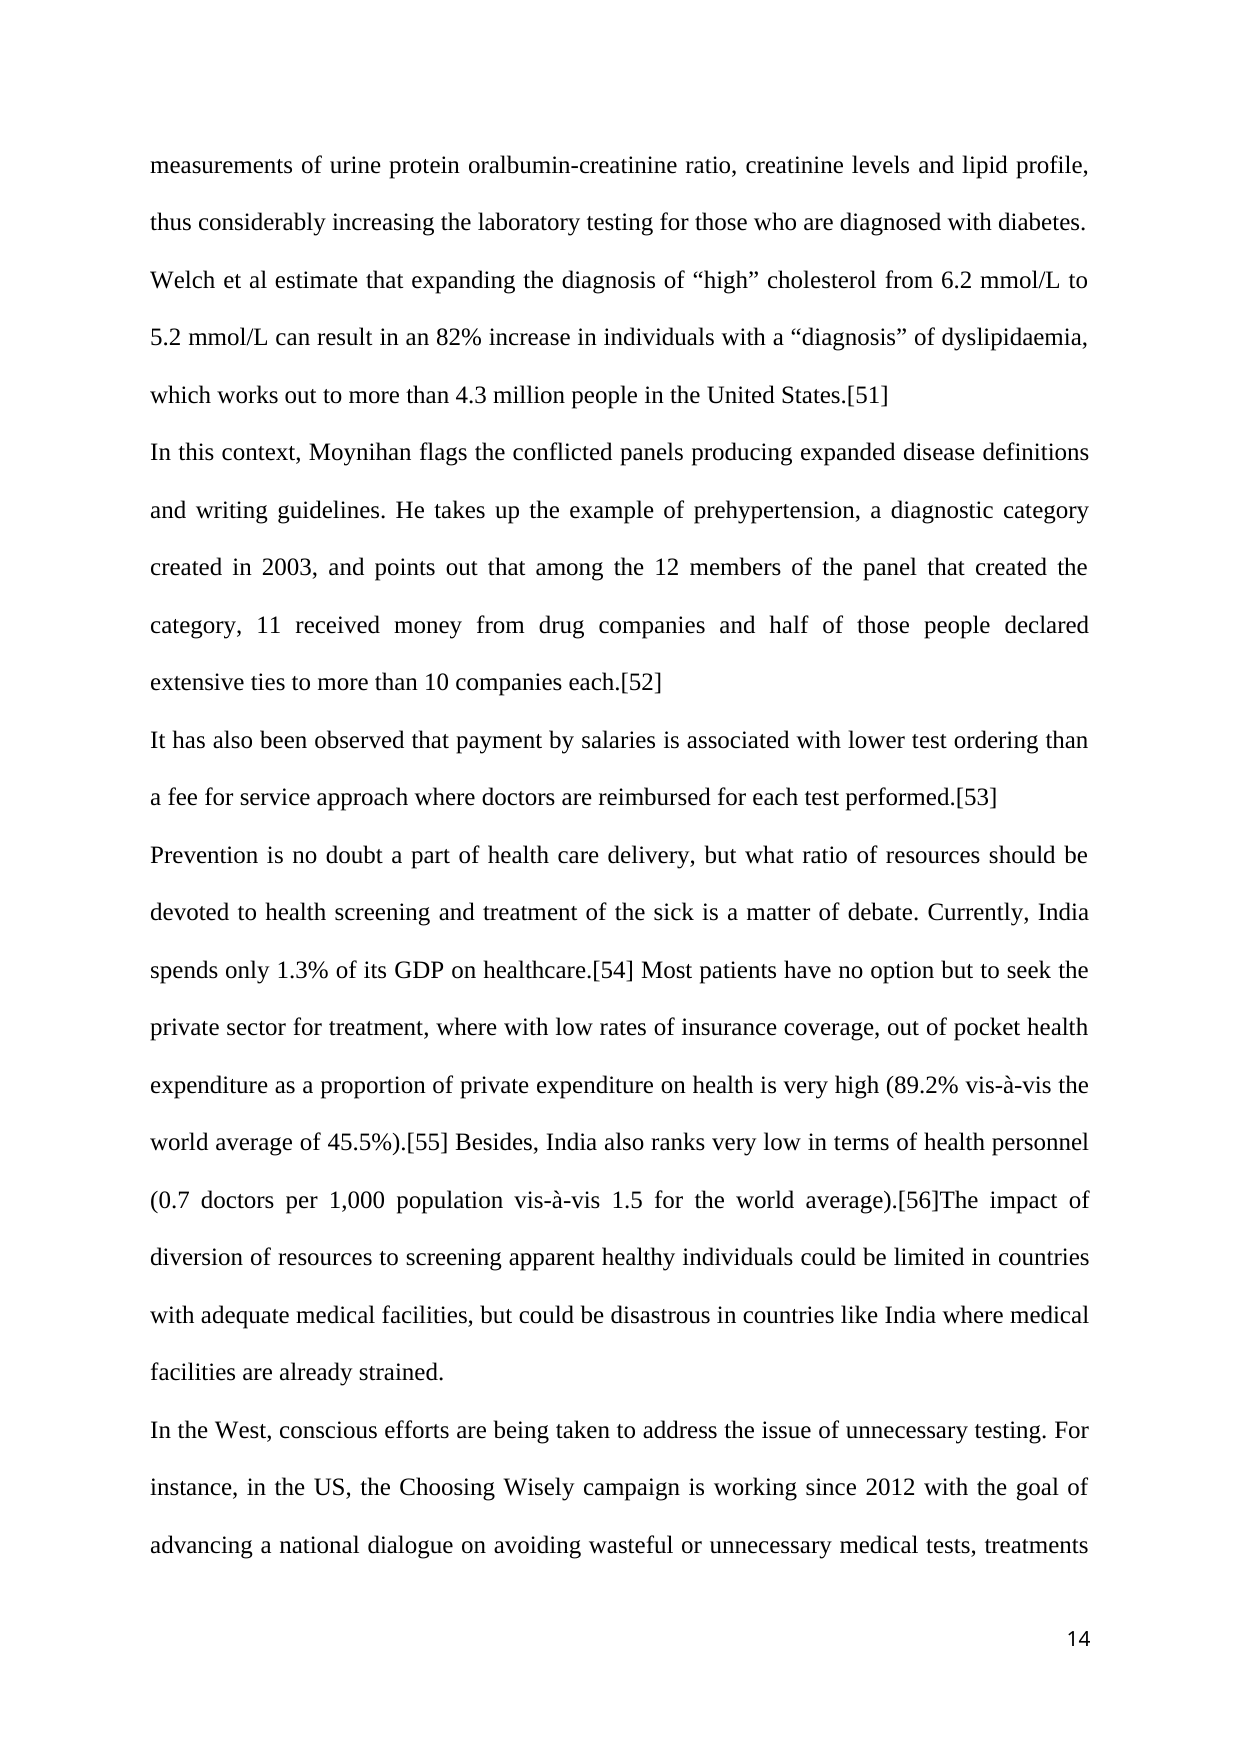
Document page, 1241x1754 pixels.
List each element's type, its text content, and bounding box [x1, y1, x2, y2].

text In this context, Moynihan flags the conflicted panels producing expanded disease definitions and writing guidelines. He takes up the example of prehypertension, a diagnostic category created in 2003, and points out that among the 12 members of the panel that created the category, 11 received money from drug companies and half of those people declared extensive ties to more than 10 companies each.[52] [150, 437, 1090, 696]
text Prevention is no doubt a part of health care delivery, but what ratio of resources should be devoted to health screening and treatment of the sick is a matter of debate. Currently, India spends only 1.3% of its GDP on healthcare.[54] Most patients have no option but to seek the private sector for treatment, where with low rates of insurance coverage, out of pocket health expenditure as a proportion of private expenditure on health is very high (89.2% vis-à-vis the world average of 45.5%).[55] Besides, India also ranks very low in terms of health personnel (0.7 doctors per 1,000 population vis-à-vis 1.5 for the world average).[56]The impact of diversion of resources to screening apparent healthy individuals could be limited in countries with adequate medical facilities, but could be disastrous in countries like India where medical facilities are already strained. [150, 840, 1090, 1386]
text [150, 150, 1090, 236]
text Welch et al estimate that expanding the diagnosis of “high” cholesterol from 6.2 mmol/L to 5.2 mmol/L can result in an 82% increase in individuals with a “diagnosis” of dyslipidaemia, which works out to more than 4.3 million people in the United States.[51] [150, 265, 1090, 409]
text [150, 1415, 1090, 1559]
text It has also been observed that payment by salaries is associated with lower test ordering than a fee for service approach where doctors are reimbursed for each test performed.[53] [150, 725, 1090, 811]
